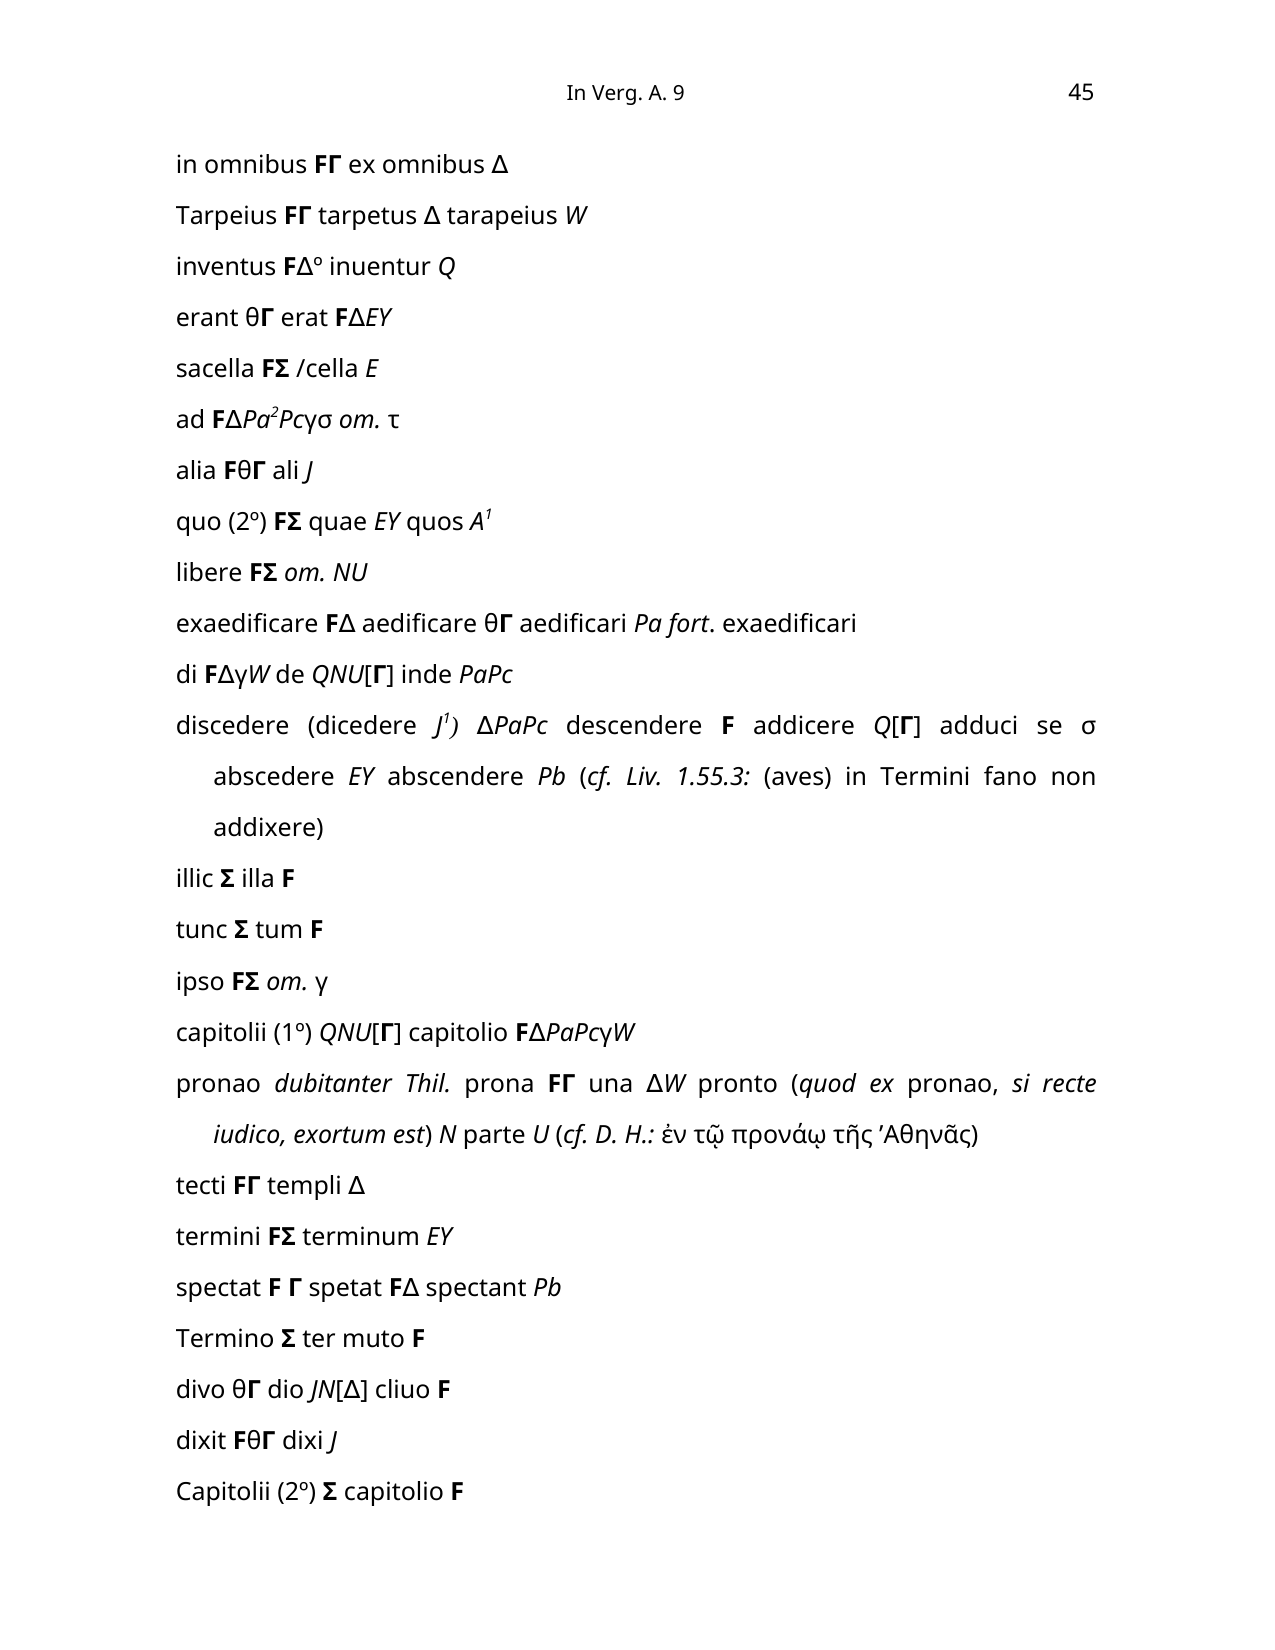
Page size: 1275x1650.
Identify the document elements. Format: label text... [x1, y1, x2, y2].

text Capitolii (2º) Σ capitolio F [176, 1473, 1097, 1508]
text Tarpeius FΓ tarpetus ∆ tarapeius W [176, 197, 1097, 232]
text spectat F Γ spetat F∆ spectant Pb [176, 1269, 1097, 1303]
text alia FθΓ ali J [176, 453, 1097, 487]
text termini FΣ terminum EY [176, 1218, 1097, 1252]
text dixit FθΓ dixi J [176, 1422, 1097, 1457]
text sacella FΣ /cella E [176, 351, 1097, 385]
text erant θΓ erat F∆EY [176, 299, 1097, 334]
text ad F∆Pa2Pcγσ om. τ [176, 402, 1097, 436]
text libere FΣ om. NU [176, 555, 1097, 589]
text Termino Σ ter muto F [176, 1320, 1097, 1354]
text illic Σ illa F [176, 861, 1097, 895]
text ipso FΣ om. γ [176, 963, 1097, 997]
text discedere (dicedere J1) ∆PaPc descendere F addicere Q[Γ] adduci se σ abscedere EY abscendere Pb (cf. Liv. 1.55.3: (aves) in Termini fano non addixere) [176, 708, 1097, 844]
text exaedificare F∆ aedificare θΓ aedificari Pa fort. exaedificari [176, 606, 1097, 640]
text quo (2º) FΣ quae EY quos A1 [176, 504, 1097, 538]
text tecti FΓ templi ∆ [176, 1167, 1097, 1201]
text tunc Σ tum F [176, 912, 1097, 946]
text inventus F∆º inuentur Q [176, 248, 1097, 283]
text capitolii (1º) QNU[Γ] capitolio F∆PaPcγW [176, 1014, 1097, 1048]
text divo θΓ dio JN[∆] cliuo F [176, 1371, 1097, 1406]
text in omnibus FΓ ex omnibus ∆ [176, 146, 1097, 181]
text pronao dubitanter Thil. prona FΓ una ∆W pronto (quod ex pronao, si recte iudico, exortum est) N parte U (cf. D. H.: ἐν τῷ προνάῳ τῆς ’Αθηνᾶς) [176, 1065, 1097, 1150]
text di F∆γW de QNU[Γ] inde PaPc [176, 657, 1097, 691]
